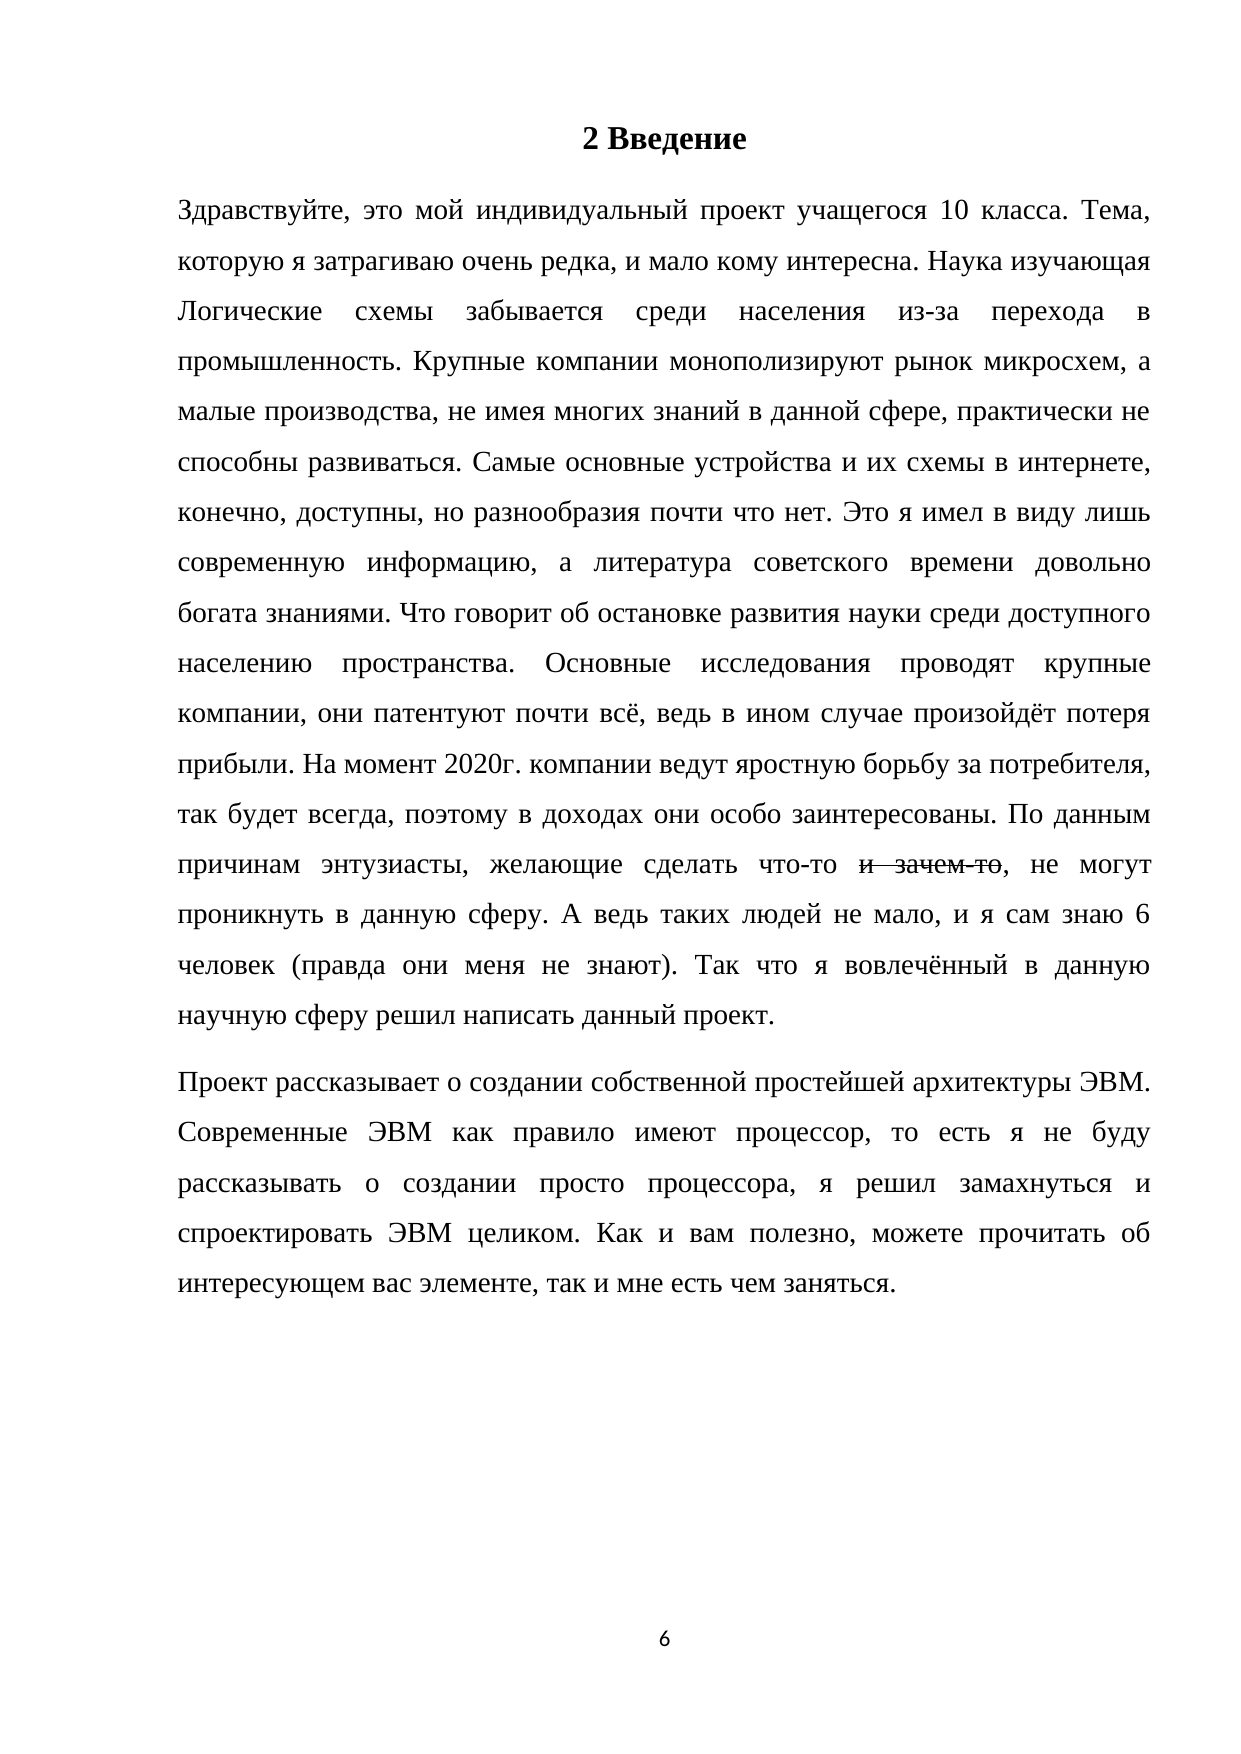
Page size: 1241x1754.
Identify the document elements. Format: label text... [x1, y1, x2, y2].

text Здравствуйте, это мой индивидуальный проект учащегося 10 класса. Тема, которую я затрагиваю очень редка, и мало кому интересна. Наука изучающая Логические схемы забывается среди населения из-за перехода в промышленность. Крупные компании монополизируют рынок микросхем, а малые производства, не имея многих знаний в данной сфере, практически не способны развиваться. Самые основные устройства и их схемы в интернете, конечно, доступны, но разнообразия почти что нет. Это я имел в виду лишь современную информацию, а литература советского времени довольно богата знаниями. Что говорит об остановке развития науки среди доступного населению пространства. Основные исследования проводят крупные компании, они патентуют почти всё, ведь в ином случае произойдёт потеря прибыли. На момент 2020г. компании ведут яростную борьбу за потребителя, так будет всегда, поэтому в доходах они особо заинтересованы. По данным причинам энтузиасты, желающие сделать что-то и зачем-то, не могут проникнуть в данную сферу. А ведь таких людей не мало, и я сам знаю 6 человек (правда они меня не знают). Так что я вовлечённый в данную научную сферу решил написать данный проект. [177, 192, 1152, 1031]
text Проект рассказывает о создании собственной простейшей архитектуры ЭВМ. Современные ЭВМ как правило имеют процессор, то есть я не буду рассказывать о создании просто процессора, я решил замахнуться и спроектировать ЭВМ целиком. Как и вам полезно, можете прочитать об интересующем вас элементе, так и мне есть чем заняться. [177, 1064, 1152, 1299]
text 2 Введение [177, 118, 1152, 156]
